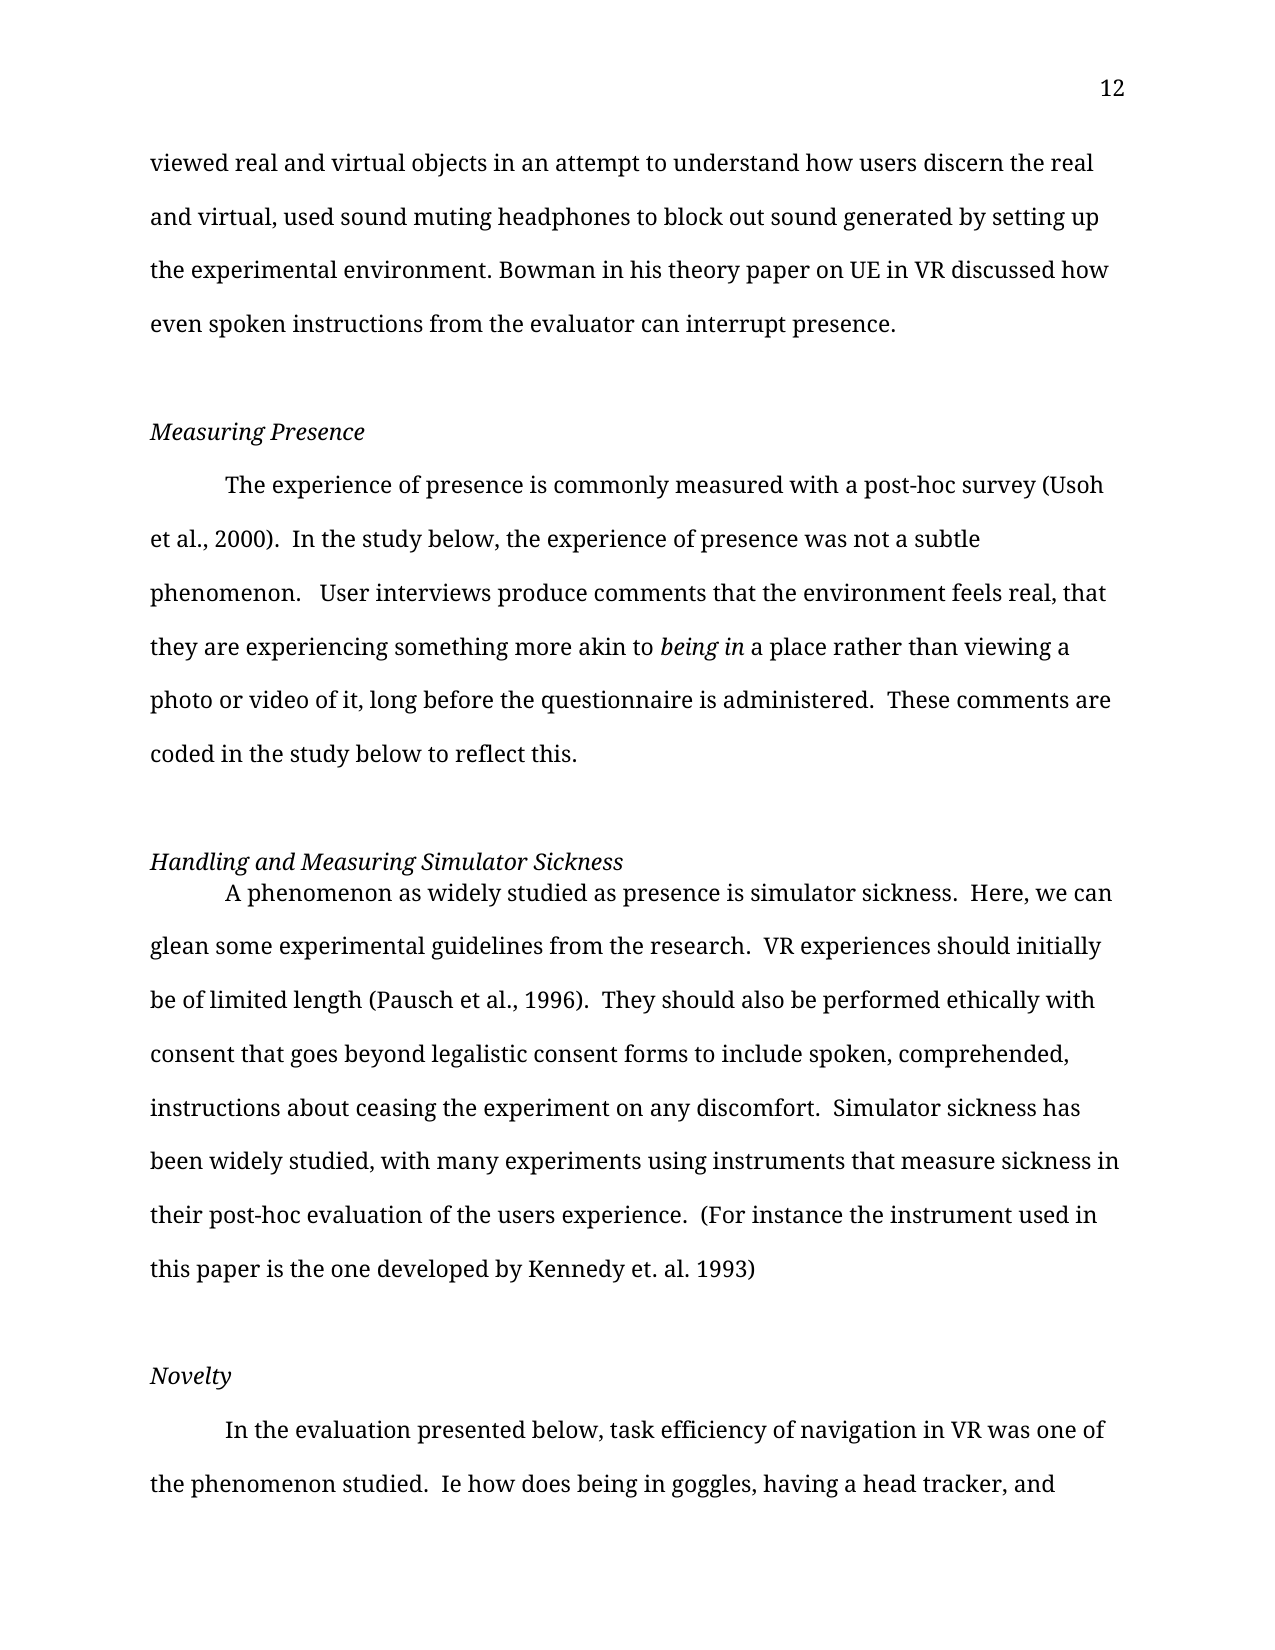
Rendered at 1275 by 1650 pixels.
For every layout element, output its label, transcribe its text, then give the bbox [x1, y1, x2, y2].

text The experience of presence is commonly measured with a post-hoc survey (Usoh et al., 2000). In the study below, the experience of presence was not a subtle phenomenon. User interviews produce comments that the environment feels real, that they are experiencing something more akin to being in a place rather than viewing a photo or video of it, long before the questionnaire is administered. These comments are coded in the study below to reflect this. [150, 472, 1125, 768]
text Handling and Measuring Simulator Sickness [150, 849, 1125, 876]
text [150, 150, 1125, 338]
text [150, 1417, 1125, 1498]
subtitle A phenomenon as widely studied as presence is simulator sickness. Here, we can glean some experimental guidelines from the research. VR experiences should initially be of limited length (Pausch et al., 1996). They should also be performed ethically with consent that goes beyond legalistic consent forms to include spoken, comprehended, instructions about ceasing the experiment on any discomfort. Simulator sickness has been widely studied, with many experiments using instruments that measure sickness in their post-hoc evaluation of the users experience. (For instance the instrument used in this paper is the one developed by Kennedy et. al. 1993) [150, 879, 1125, 1283]
text Measuring Presence [150, 419, 1125, 446]
text Novelty [150, 1363, 1125, 1390]
